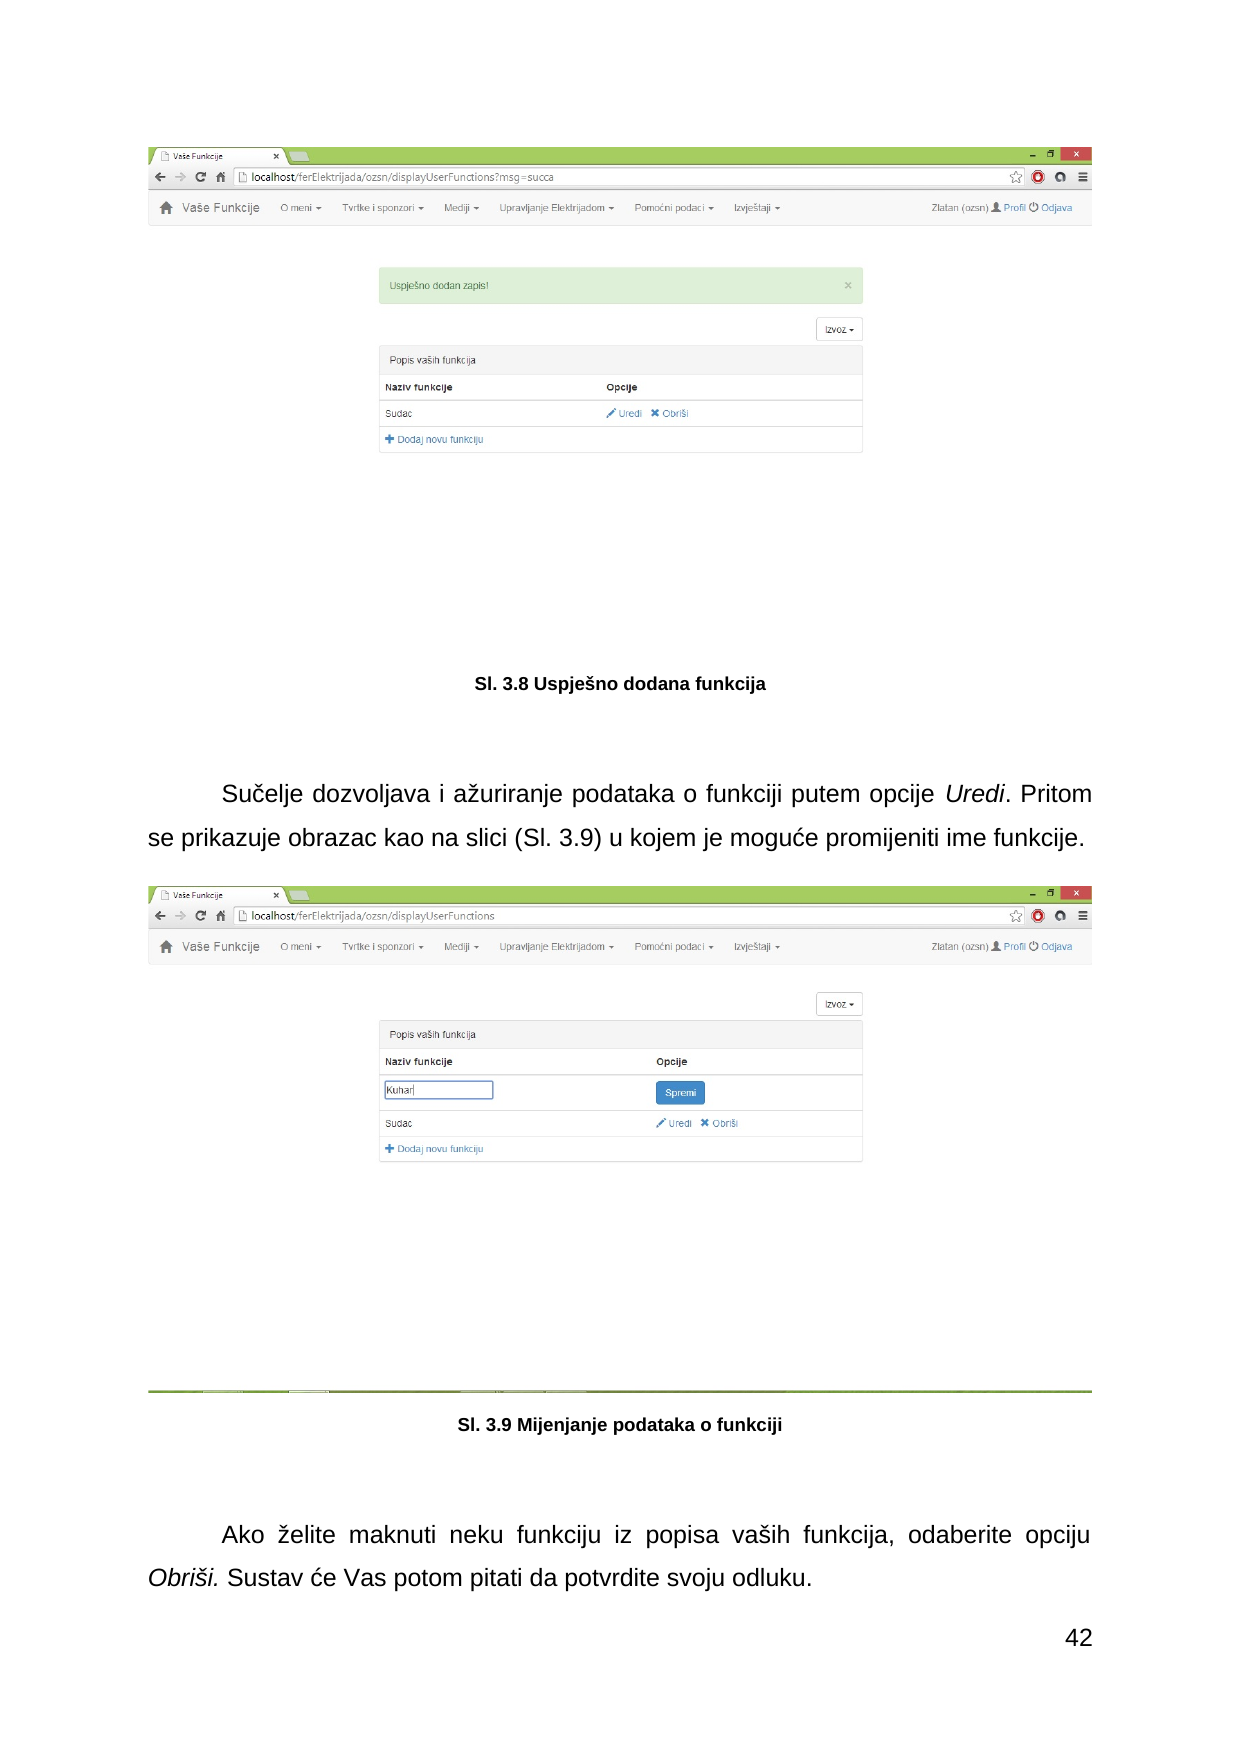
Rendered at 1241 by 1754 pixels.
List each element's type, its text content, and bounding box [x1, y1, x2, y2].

text Sl. 3.9 Mijenjanje podataka o funkciji [148, 1414, 1093, 1435]
text Sučelje dozvoljava i ažuriranje podataka o funkciji putem opcije Uredi. Pritom se prikazuje obrazac kao na slici (Sl. 3.9) u kojem je moguće promijeniti ime funkcije. [148, 779, 1093, 851]
picture [148, 147, 1092, 653]
text Ako želite maknuti neku funkciju iz popisa vaših funkcija, odaberite opciju Obriši. Sustav će Vas potom pitati da potvrdite svoju odluku. [148, 1520, 1093, 1592]
text Sl. 3.8 Uspješno dodana funkcija [148, 673, 1093, 695]
picture [148, 886, 1092, 1393]
